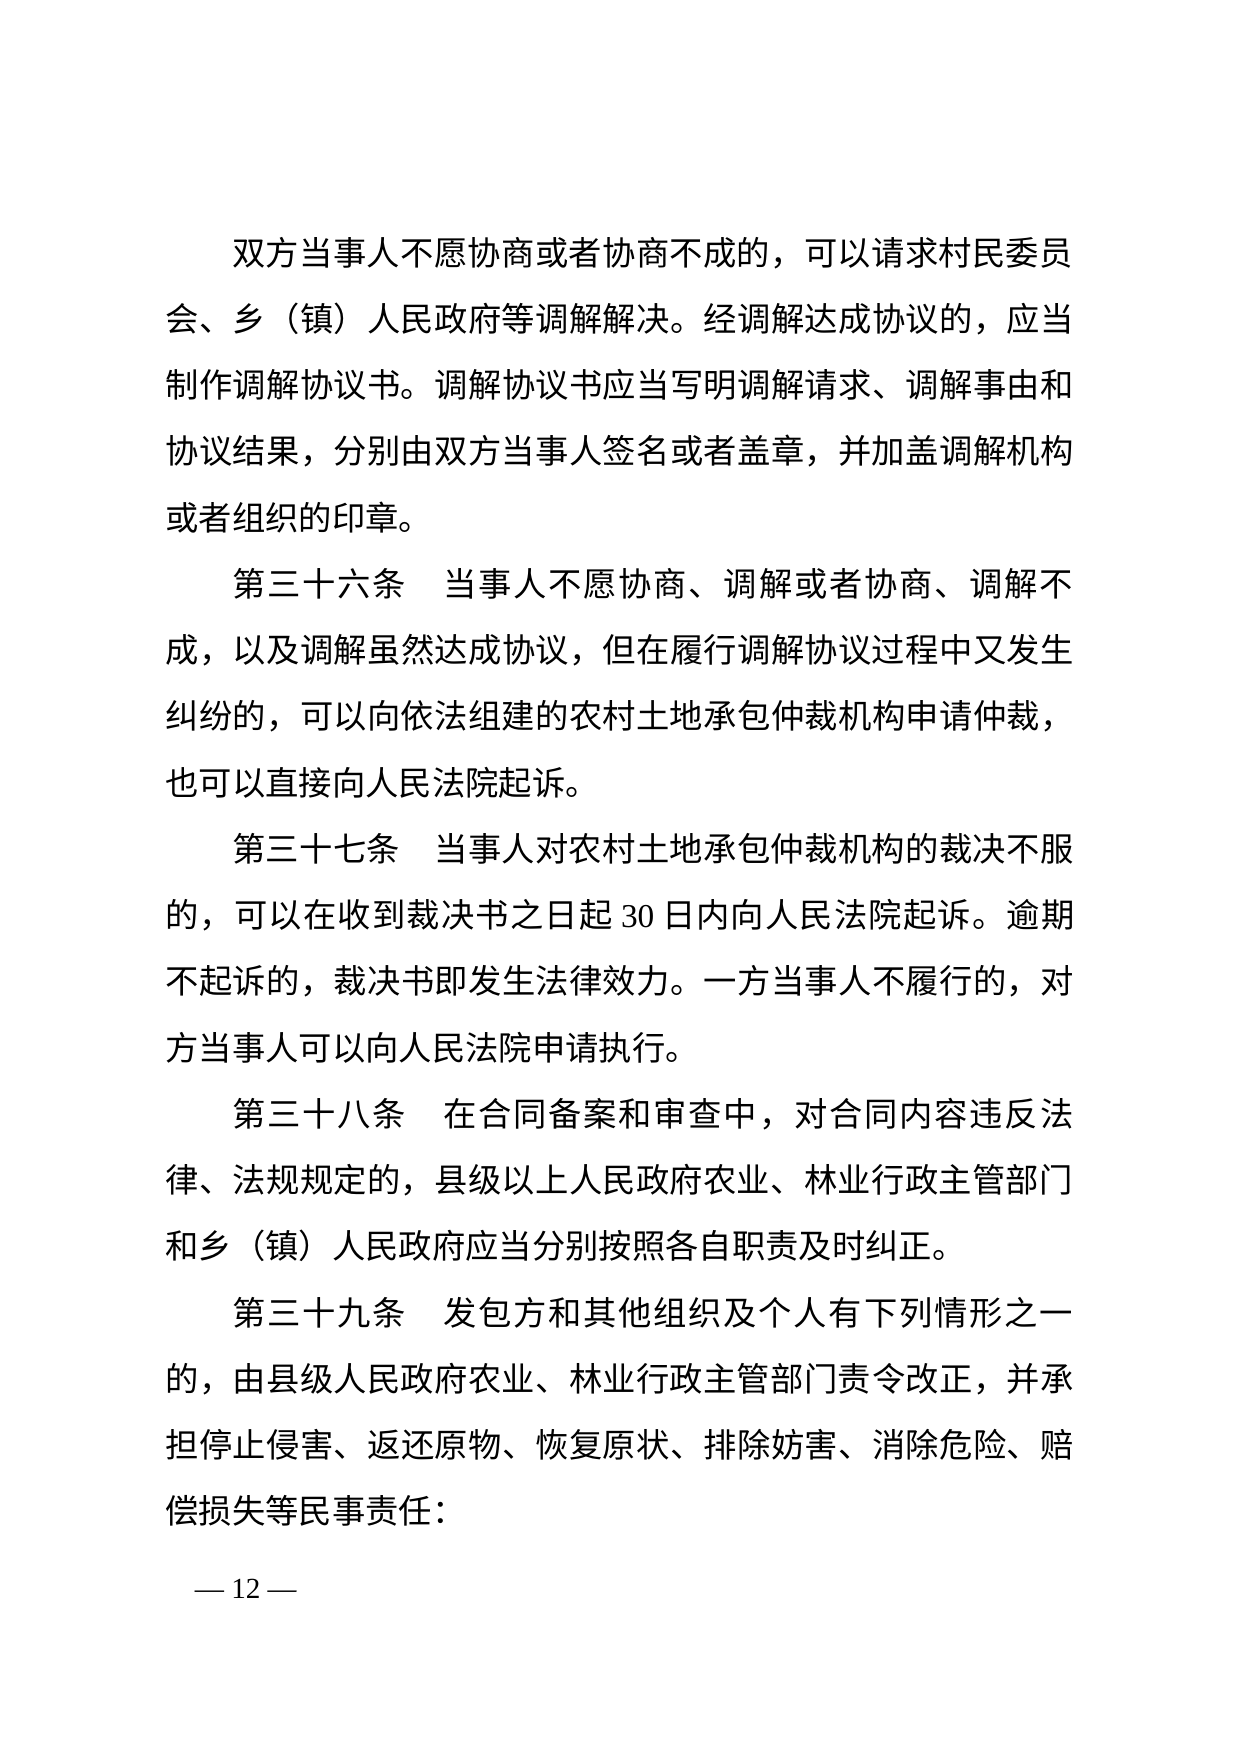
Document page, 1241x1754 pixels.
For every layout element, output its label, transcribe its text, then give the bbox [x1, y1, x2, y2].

text 第三十九条 发包方和其他组织及个人有下列情形之一的，由县级人民政府农业、林业行政主管部门责令改正，并承担停止侵害、返还原物、恢复原状、排除妨害、消除危险、赔偿损失等民事责任： [165, 1277, 1075, 1542]
text 第三十六条 当事人不愿协商、调解或者协商、调解不成，以及调解虽然达成协议，但在履行调解协议过程中又发生纠纷的，可以向依法组建的农村土地承包仲裁机构申请仲裁，也可以直接向人民法院起诉。 [165, 549, 1075, 814]
text 第三十八条 在合同备案和审查中，对合同内容违反法律、法规规定的，县级以上人民政府农业、林业行政主管部门和乡（镇）人民政府应当分别按照各自职责及时纠正。 [165, 1079, 1075, 1277]
text 双方当事人不愿协商或者协商不成的，可以请求村民委员会、乡（镇）人民政府等调解解决。经调解达成协议的，应当制作调解协议书。调解协议书应当写明调解请求、调解事由和协议结果，分别由双方当事人签名或者盖章，并加盖调解机构或者组织的印章。 [165, 217, 1075, 549]
text 第三十七条 当事人对农村土地承包仲裁机构的裁决不服的，可以在收到裁决书之日起30日内向人民法院起诉。逾期不起诉的，裁决书即发生法律效力。一方当事人不履行的，对方当事人可以向人民法院申请执行。 [165, 814, 1075, 1079]
